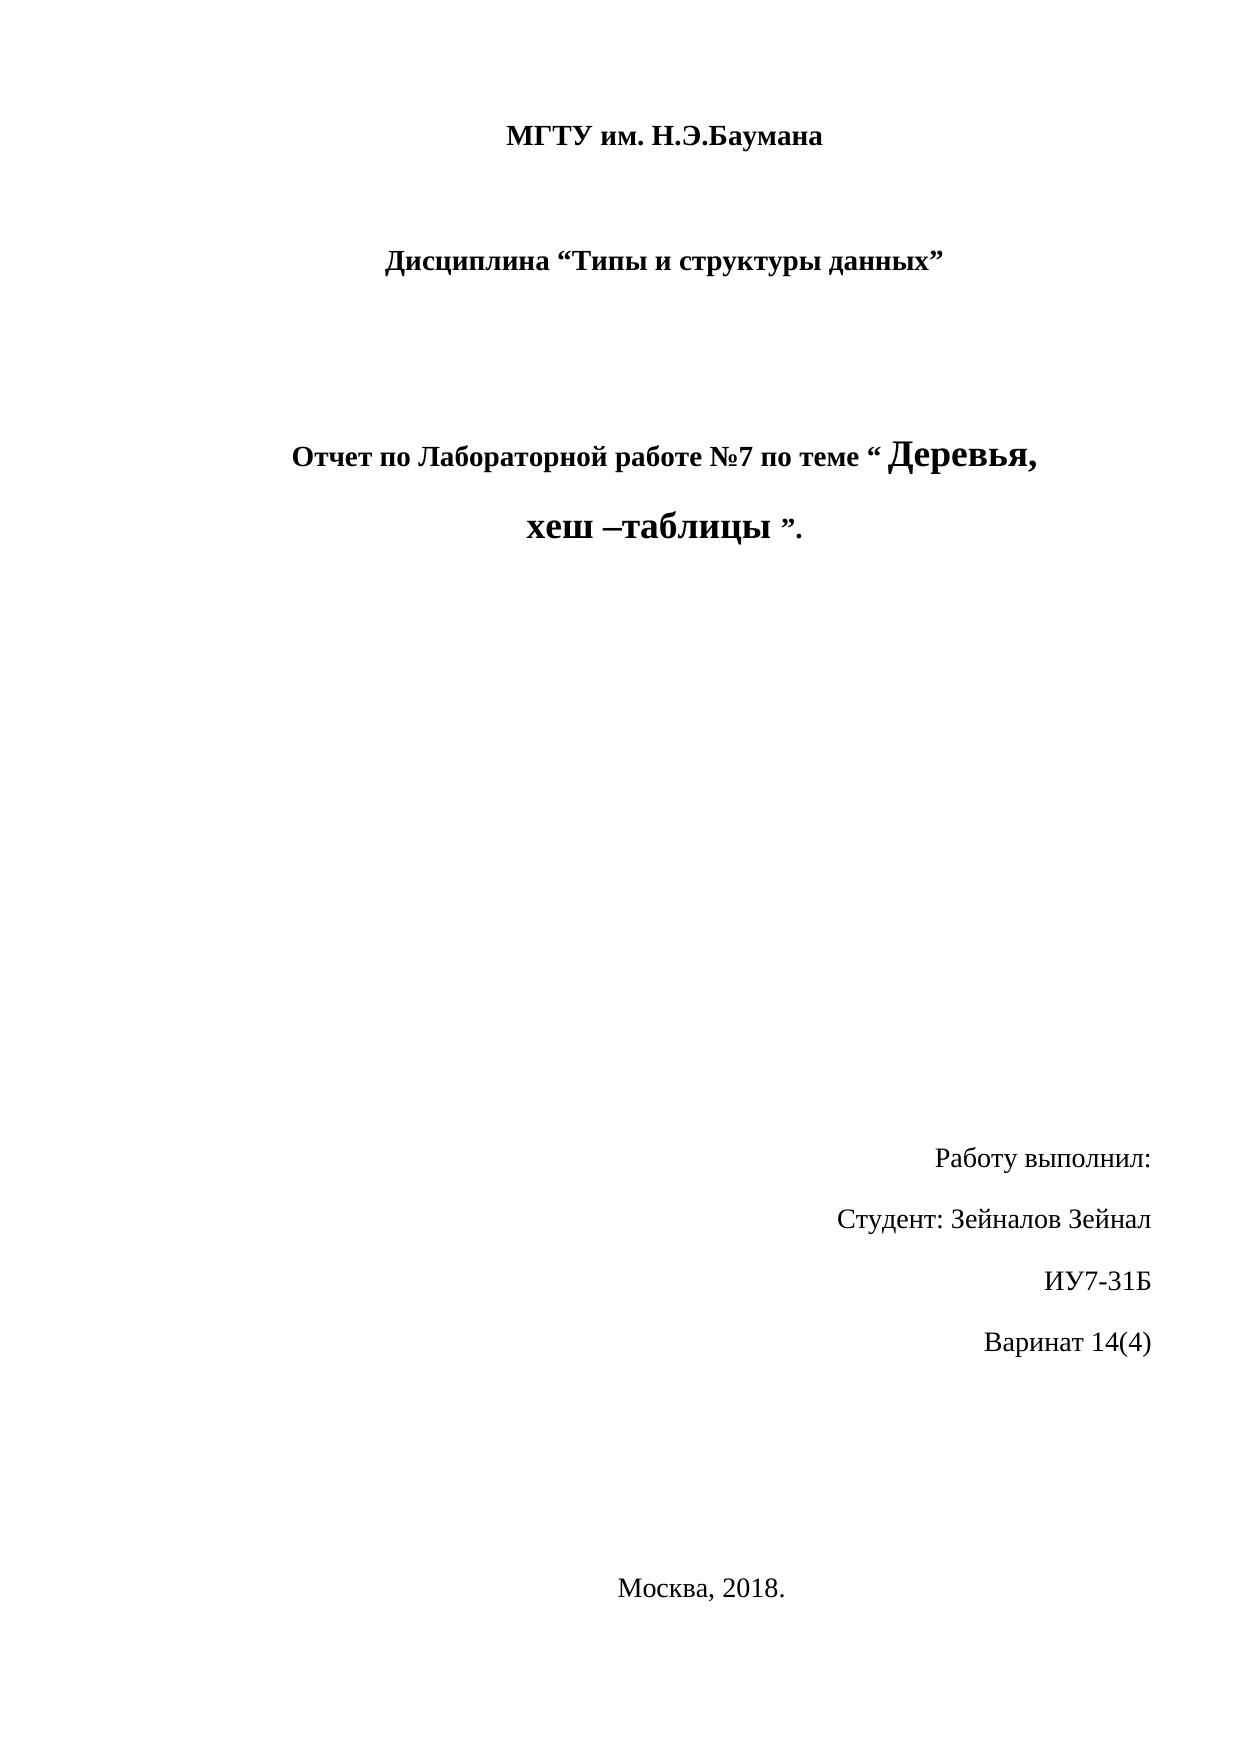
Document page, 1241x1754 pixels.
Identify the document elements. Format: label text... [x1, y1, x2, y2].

text МГТУ им. Н.Э.Баумана [177, 118, 1152, 152]
text Дисциплина “Типы и структуры данных” [177, 243, 1152, 277]
text Москва, 2018. [177, 1572, 1152, 1604]
text хеш –таблицы ”. [177, 504, 1152, 547]
text Студент: Зейналов Зейнал [177, 1202, 1152, 1234]
text Работу выполнил: [177, 1141, 1152, 1173]
text Варинат 14(4) [177, 1325, 1152, 1358]
text Отчет по Лабораторной работе №7 по теме “ Деревья, [177, 432, 1152, 475]
text ИУ7-31Б [177, 1264, 1152, 1296]
